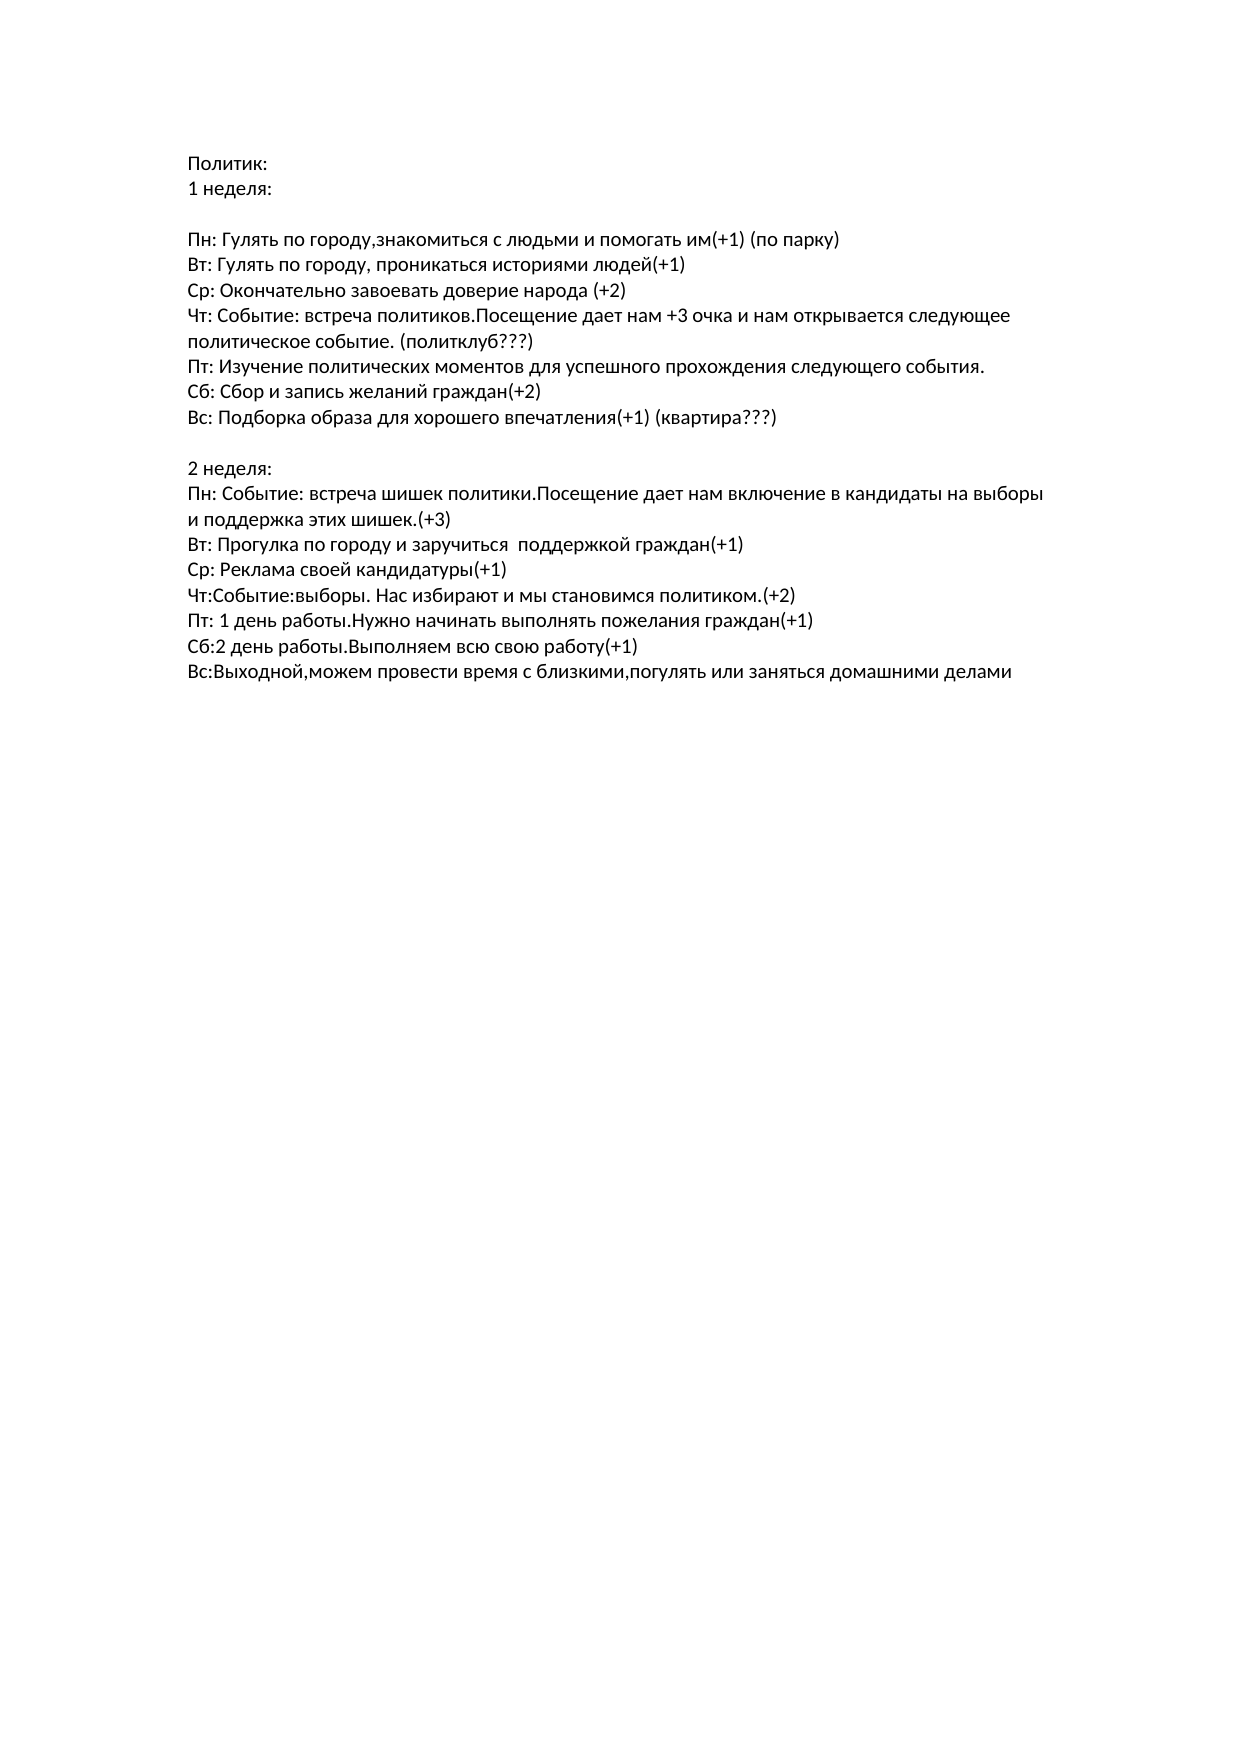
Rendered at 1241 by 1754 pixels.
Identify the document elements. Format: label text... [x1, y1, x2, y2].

text Чт:Событие:выборы. Нас избирают и мы становимся политиком.(+2) [187, 582, 1053, 607]
text 2 неделя: [187, 455, 1053, 480]
text Вс: Подборка образа для хорошего впечатления(+1) (квартира???) [187, 404, 1053, 429]
text Вт: Гулять по городу, проникаться историями людей(+1) [187, 252, 1053, 277]
text Пн: Событие: встреча шишек политики.Посещение дает нам включение в кандидаты на выборы и поддержка этих шишек.(+3) [187, 480, 1053, 531]
text Ср: Реклама своей кандидатуры(+1) [187, 557, 1053, 582]
text 1 неделя: [187, 175, 1053, 201]
text Сб:2 день работы.Выполняем всю свою работу(+1) [187, 633, 1053, 658]
text Пт: Изучение политических моментов для успешного прохождения следующего события. [187, 353, 1053, 379]
text Сб: Сбор и запись желаний граждан(+2) [187, 379, 1053, 404]
text Ср: Окончательно завоевать доверие народа (+2) [187, 277, 1053, 302]
text Вс:Выходной,можем провести время с близкими,погулять или заняться домашними делами [187, 658, 1053, 684]
text Вт: Прогулка по городу и заручиться поддержкой граждан(+1) [187, 531, 1053, 557]
text Политик: [187, 150, 1053, 175]
text Пн: Гулять по городу,знакомиться с людьми и помогать им(+1) (по парку) [187, 226, 1053, 252]
text Чт: Событие: встреча политиков.Посещение дает нам +3 очка и нам открывается следующее политическое событие. (политклуб???) [187, 302, 1053, 353]
text Пт: 1 день работы.Нужно начинать выполнять пожелания граждан(+1) [187, 607, 1053, 633]
